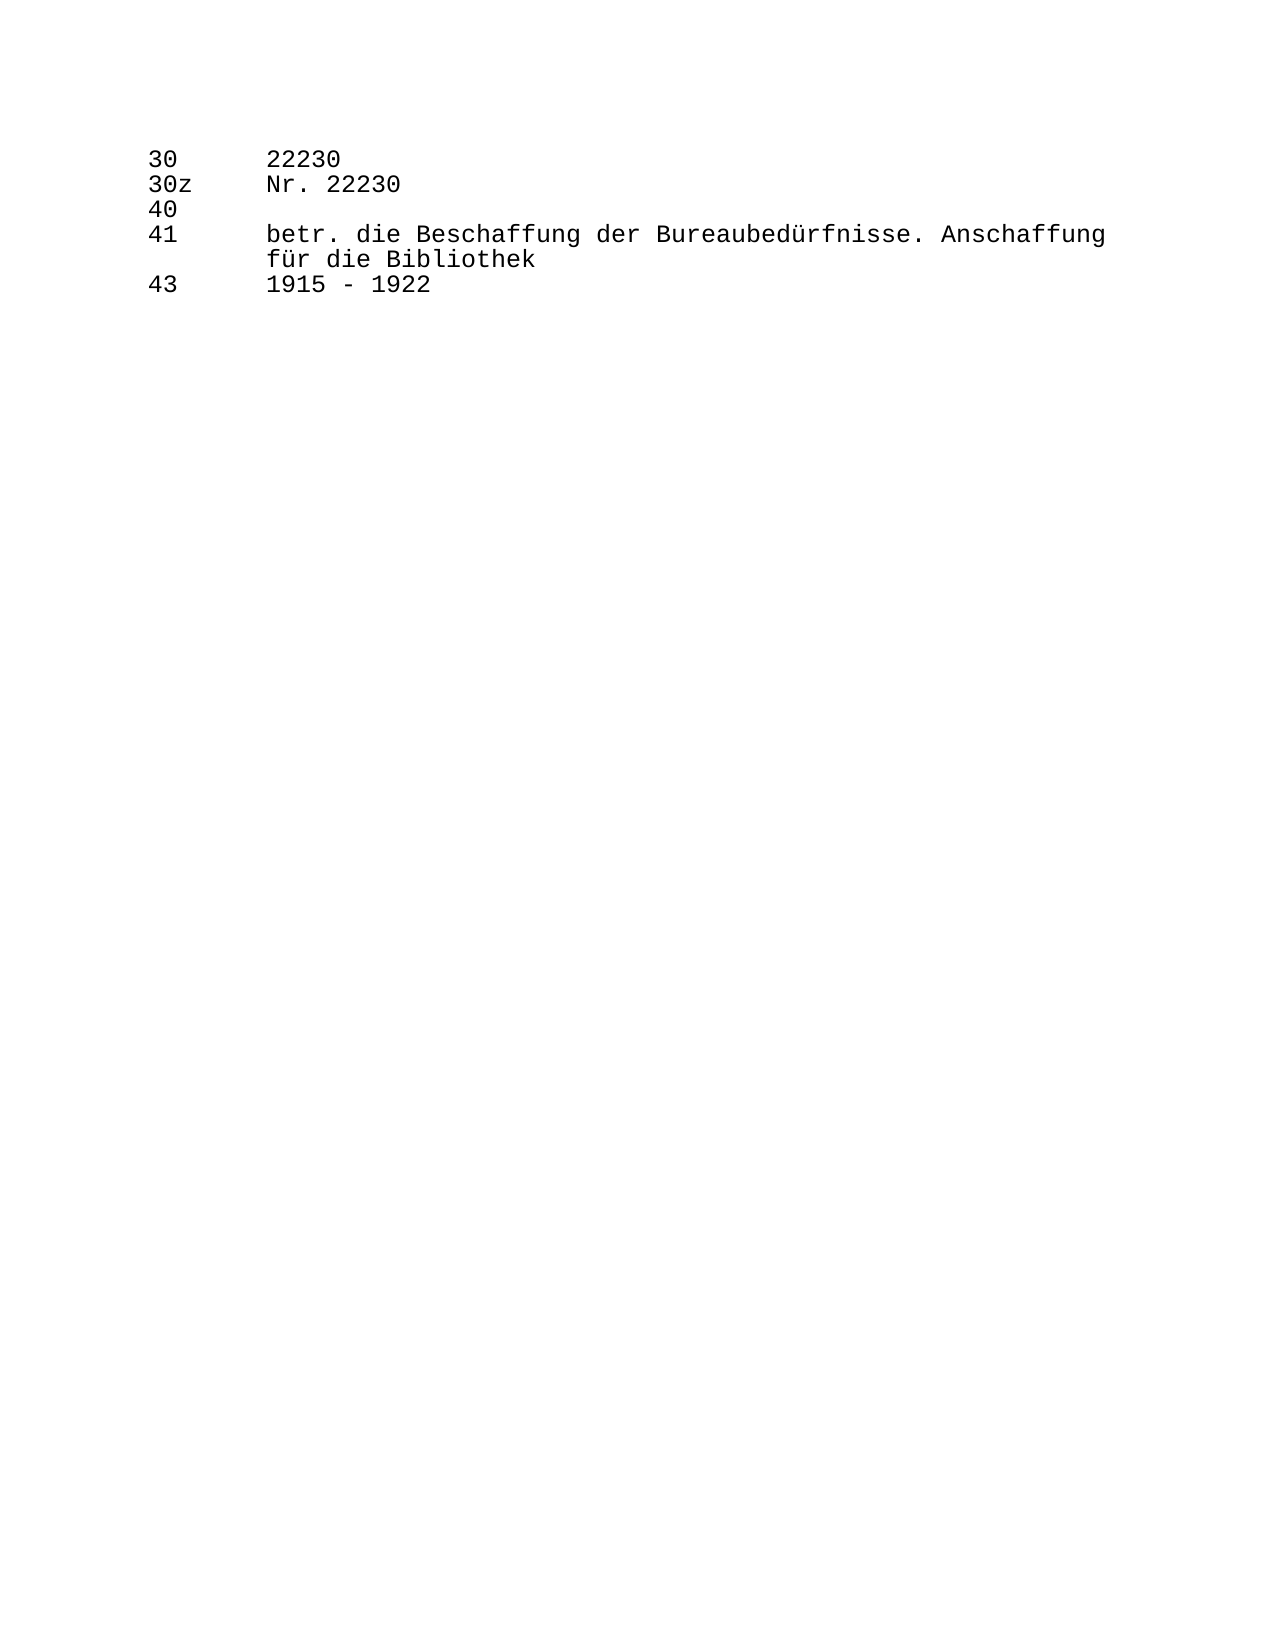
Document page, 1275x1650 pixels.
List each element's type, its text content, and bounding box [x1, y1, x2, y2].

text 30 22230 [148, 148, 1127, 173]
text 40 <-> [148, 198, 1127, 223]
text 43 1915 - 1922 [148, 273, 1127, 298]
text 30z Nr. 22230 [148, 173, 1127, 198]
text 41 betr. die Beschaffung der Bureaubedürfnisse. Anschaffung für die s[Bibliothek]s [148, 223, 1127, 273]
